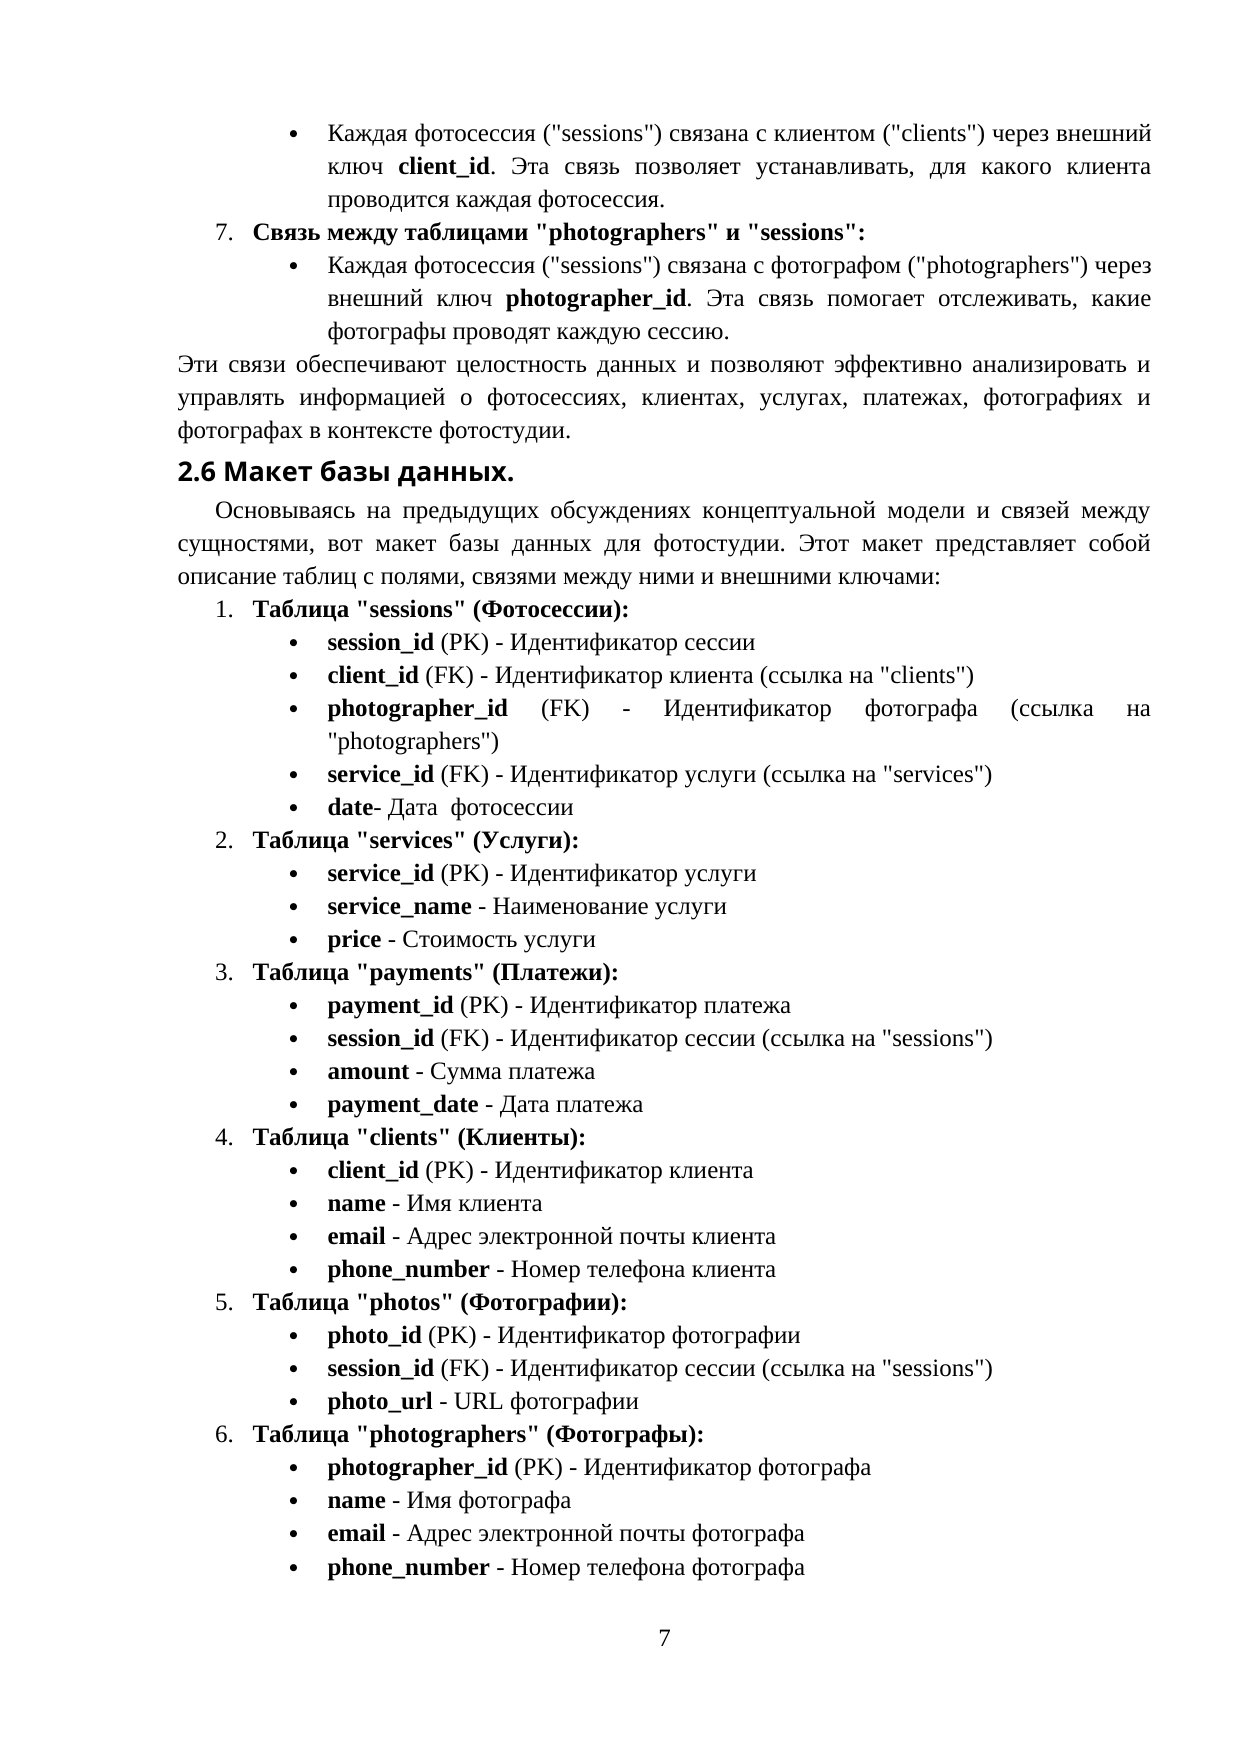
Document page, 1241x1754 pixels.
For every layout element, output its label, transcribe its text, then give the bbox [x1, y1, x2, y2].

list session_id (FK) - Идентификатор сессии (ссылка на "sessions") [290, 1353, 1152, 1382]
list Таблица "clients" (Клиенты): [215, 1122, 1152, 1151]
list Связь между таблицами "photographers" и "sessions": [215, 217, 1152, 246]
list session_id (PK) - Идентификатор сессии [290, 627, 1152, 656]
list Таблица "photographers" (Фотографы): [215, 1419, 1152, 1448]
list price - Стоимость услуги [290, 924, 1152, 953]
list payment_id (PK) - Идентификатор платежа [290, 990, 1152, 1019]
text Эти связи обеспечивают целостность данных и позволяют эффективно анализировать и управлять информацией о фотосессиях, клиентах, услугах, платежах, фотографиях и фотографах в контексте фотостудии. [177, 349, 1152, 444]
list Каждая фотосессия ("sessions") связана с фотографом ("photographers") через внешний ключ photographer_id. Эта связь помогает отслеживать, какие фотографы проводят каждую сессию. [290, 250, 1152, 345]
list phone_number - Номер телефона клиента [290, 1254, 1152, 1283]
list name - Имя клиента [290, 1188, 1152, 1217]
list Таблица "photos" (Фотографии): [215, 1287, 1152, 1316]
list service_id (PK) - Идентификатор услуги [290, 858, 1152, 887]
list client_id (PK) - Идентификатор клиента [290, 1155, 1152, 1184]
list client_id (FK) - Идентификатор клиента (ссылка на "clients") [290, 660, 1152, 689]
list payment_date - Дата платежа [290, 1089, 1152, 1118]
list Таблица "sessions" (Фотосессии): [215, 594, 1152, 623]
list name - Имя фотографа [290, 1486, 1152, 1514]
list photo_id (PK) - Идентификатор фотографии [290, 1320, 1152, 1349]
list session_id (FK) - Идентификатор сессии (ссылка на "sessions") [290, 1023, 1152, 1052]
list Каждая фотосессия ("sessions") связана с клиентом ("clients") через внешний ключ client_id. Эта связь позволяет устанавливать, для какого клиента проводится каждая фотосессия. [290, 118, 1152, 213]
list service_id (FK) - Идентификатор услуги (ссылка на "services") [290, 759, 1152, 788]
list email - Адрес электронной почты клиента [290, 1221, 1152, 1250]
list amount - Сумма платежа [290, 1056, 1152, 1085]
list photographer_id (PK) - Идентификатор фотографа [290, 1452, 1152, 1481]
list email - Адрес электронной почты фотографа [290, 1518, 1152, 1547]
list phone_number - Номер телефона фотографа [290, 1552, 1152, 1580]
list Таблица "services" (Услуги): [215, 825, 1152, 854]
list Таблица "payments" (Платежи): [215, 957, 1152, 986]
list photo_url - URL фотографии [290, 1386, 1152, 1415]
subtitle 2.6 Макет базы данных. [177, 452, 1152, 489]
list date- Дата фотосессии [290, 792, 1152, 821]
text Основываясь на предыдущих обсуждениях концептуальной модели и связей между сущностями, вот макет базы данных для фотостудии. Этот макет представляет собой описание таблиц с полями, связями между ними и внешними ключами: [177, 495, 1152, 590]
list service_name - Наименование услуги [290, 891, 1152, 920]
list photographer_id (FK) - Идентификатор фотографа (ссылка на "photographers") [290, 693, 1152, 755]
